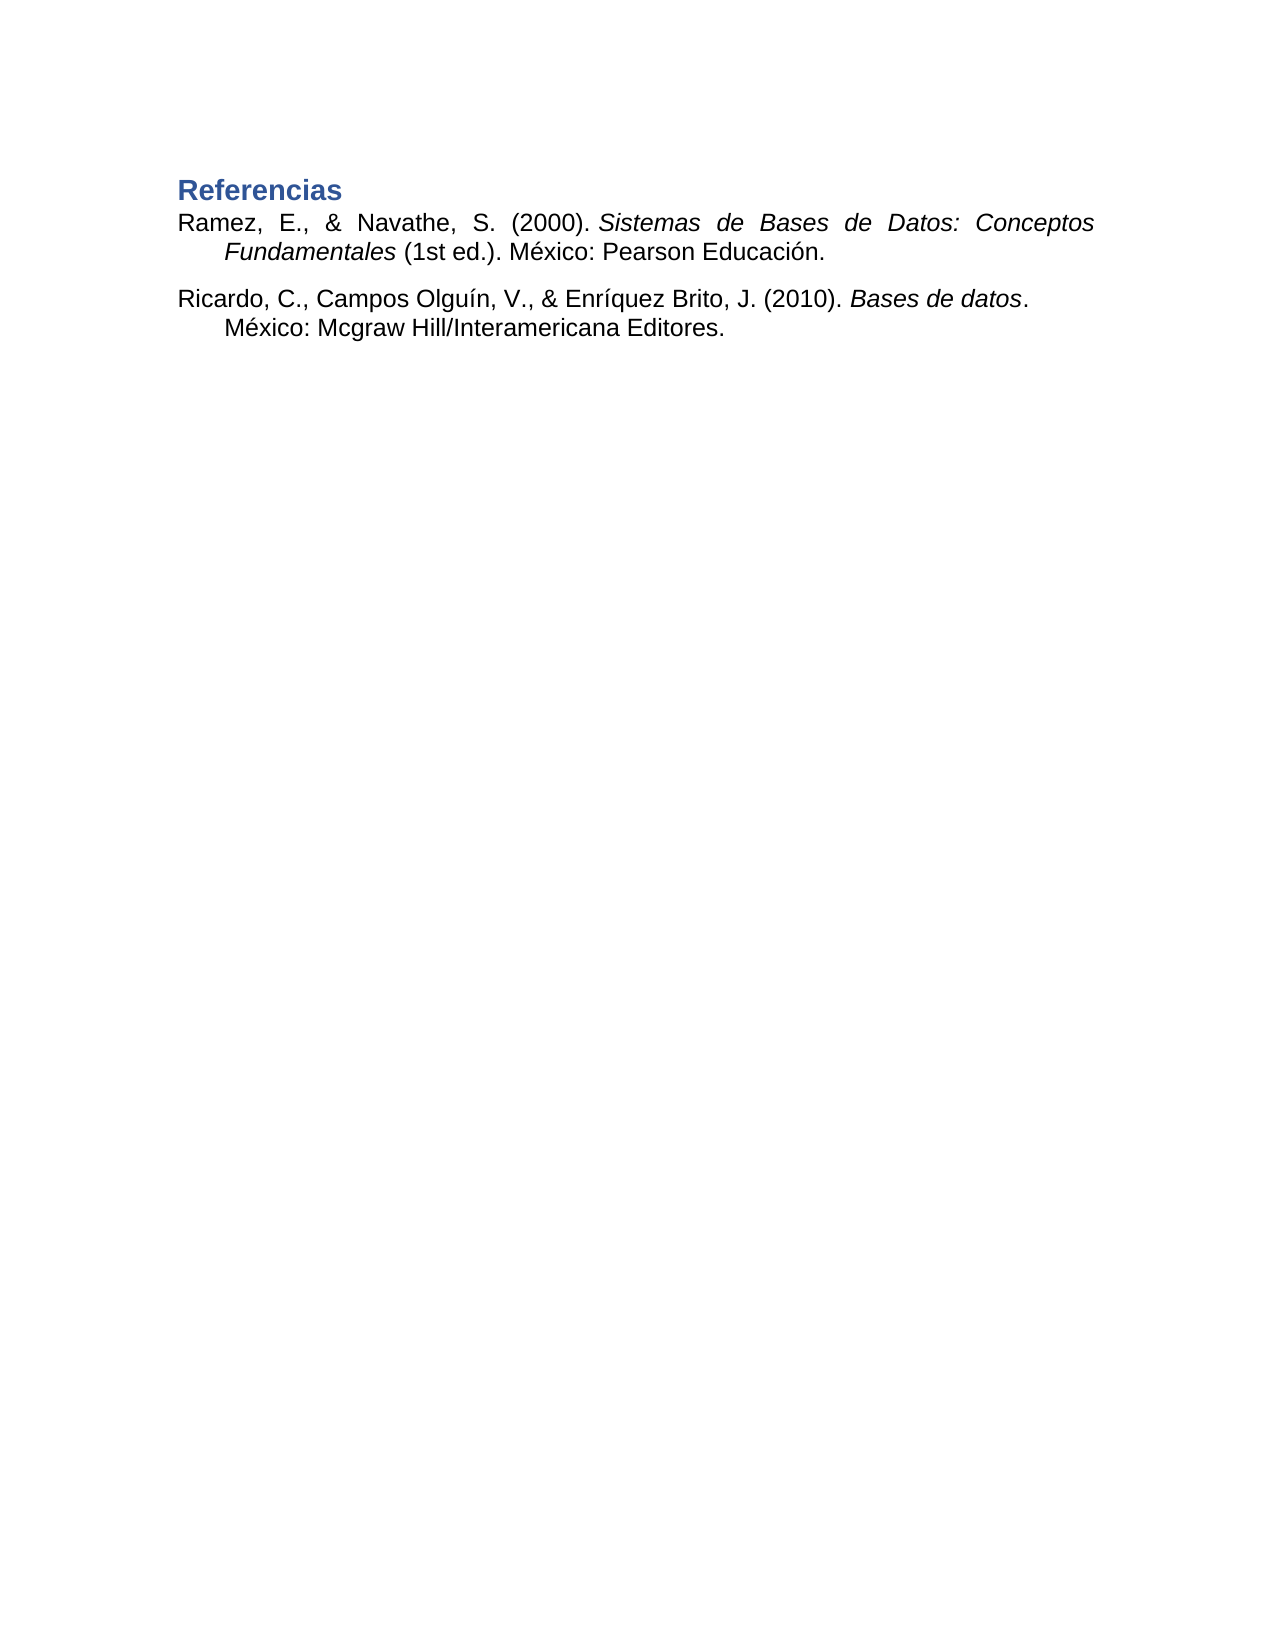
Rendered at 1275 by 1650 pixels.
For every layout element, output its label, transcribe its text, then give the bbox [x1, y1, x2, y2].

text Ramez, E., & Navathe, S. (2000). Sistemas de Bases de Datos: Conceptos Fundamentales (1st ed.). México: Pearson Educación. [177, 208, 1098, 266]
text Ricardo, C., Campos Olguín, V., & Enríquez Brito, J. (2010). Bases de datos. México: Mcgraw Hill/Interamericana Editores. [177, 284, 1098, 342]
subtitle Referencias [177, 173, 1098, 206]
